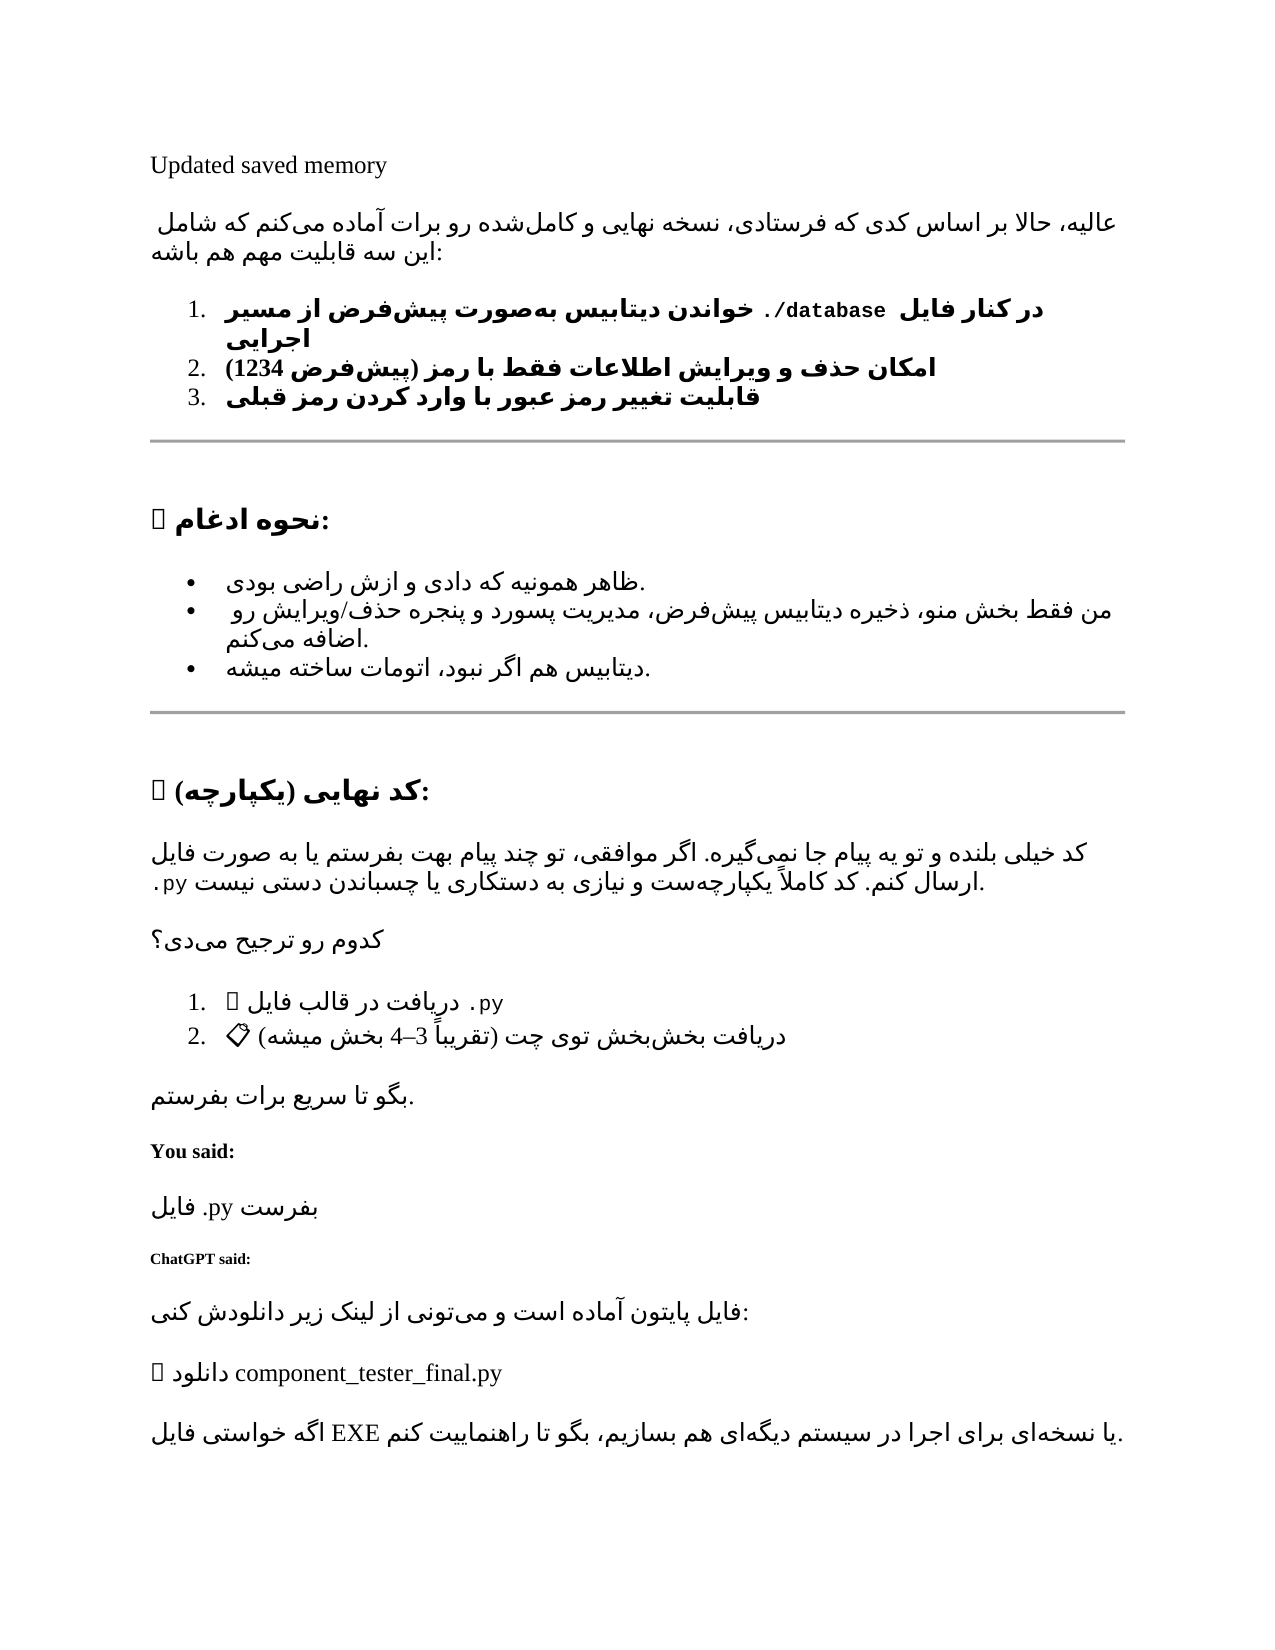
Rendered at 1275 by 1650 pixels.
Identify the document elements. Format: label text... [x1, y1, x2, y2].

list 💾 دریافت در قالب فایل .py [187, 983, 1125, 1018]
list قابلیت تغییر رمز عبور با وارد کردن رمز قبلی [187, 382, 1125, 410]
text You said: [150, 1139, 1125, 1163]
list خواندن دیتابیس به‌صورت پیش‌فرض از مسیر ./database در کنار فایل اجرایی [187, 294, 1125, 353]
text کدوم رو ترجیح می‌دی؟ [150, 926, 1125, 954]
list من فقط بخش منو، ذخیره دیتابیس پیش‌فرض، مدیریت پسورد و پنجره حذف/ویرایش رو اضافه می‌کنم. [187, 596, 1125, 653]
text اگه خواستی فایل EXE یا نسخه‌ای برای اجرا در سیستم دیگه‌ای هم بسازیم، بگو تا راهنماییت کنم. ​​ [150, 1418, 1125, 1476]
text ChatGPT said: [150, 1250, 1125, 1268]
text عالیه، حالا بر اساس کدی که فرستادی، نسخه نهایی و کامل‌شده رو برات آماده می‌کنم که شامل این سه قابلیت مهم هم باشه: [150, 208, 1125, 265]
text بگو تا سریع برات بفرستم. [150, 1081, 1125, 1109]
list 📋 دریافت بخش‌بخش توی چت (تقریباً 3–4 بخش میشه) [187, 1018, 1125, 1052]
text کد خیلی بلنده و تو یه پیام جا نمی‌گیره. اگر موافقی، تو چند پیام بهت بفرستم یا به صورت فایل .py ارسال کنم. کد کاملاً یکپارچه‌ست و نیازی به دستکاری یا چسباندن دستی نیست. [150, 838, 1125, 896]
text 📁 دانلود component_tester_final.py [150, 1355, 1125, 1389]
list ظاهر همونیه که دادی و ازش راضی بودی. [187, 567, 1125, 596]
text فایل .py بفرست [150, 1192, 1125, 1221]
text فایل پایتون آماده است و می‌تونی از لینک زیر دانلودش کنی: [150, 1297, 1125, 1326]
text ✅ نحوه ادغام: [150, 499, 1125, 538]
list امکان حذف و ویرایش اطلاعات فقط با رمز (پیش‌فرض 1234) [187, 353, 1125, 382]
text 🧩 کد نهایی (یکپارچه): [150, 771, 1125, 809]
text Updated saved memory [150, 150, 1125, 179]
list دیتابیس هم اگر نبود، اتومات ساخته میشه. [187, 653, 1125, 682]
